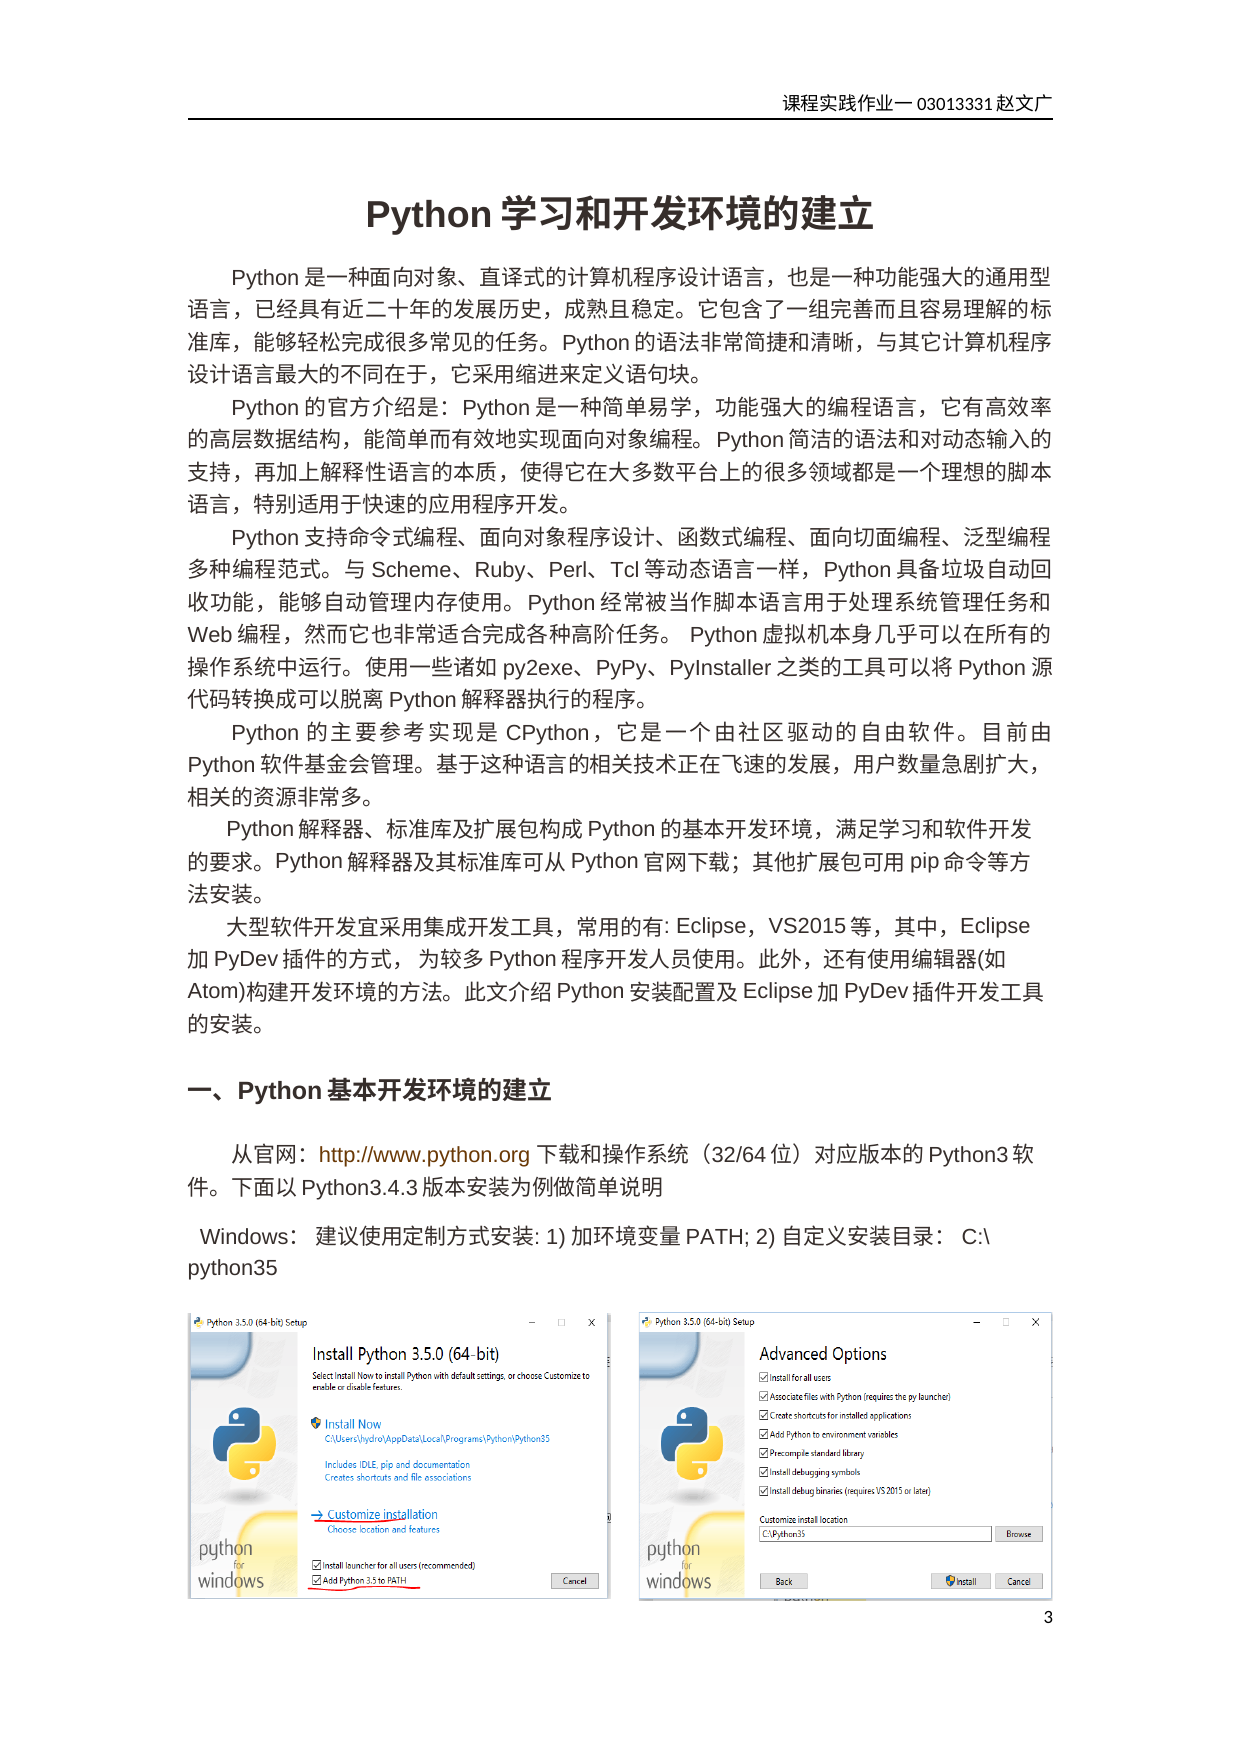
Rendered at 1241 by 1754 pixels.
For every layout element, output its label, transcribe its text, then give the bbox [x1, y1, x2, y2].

text Python支持命令式编程、面向对象程序设计、函数式编程、面向切面编程、泛型编程多种编程范式。与Scheme、Ruby、Perl、Tcl等动态语言一样，Python具备垃圾自动回收功能，能够自动管理内存使用。Python经常被当作脚本语言用于处理系统管理任务和Web编程，然而它也非常适合完成各种高阶任务。 Python虚拟机本身几乎可以在所有的操作系统中运行。使用一些诸如py2exe、PyPy、PyInstaller之类的工具可以将Python源代码转换成可以脱离Python解释器执行的程序。 [187, 519, 1053, 714]
text Python是一种面向对象、直译式的计算机程序设计语言，也是一种功能强大的通用型语言，已经具有近二十年的发展历史，成熟且稳定。它包含了一组完善而且容易理解的标准库，能够轻松完成很多常见的任务。Python的语法非常简捷和清晰，与其它计算机程序设计语言最大的不同在于，它采用缩进来定义语句块。 [187, 259, 1053, 389]
text Python的主要参考实现是CPython，它是一个由社区驱动的自由软件。目前由Python软件基金会管理。基于这种语言的相关技术正在飞速的发展，用户数量急剧扩大，相关的资源非常多。 [187, 714, 1053, 812]
picture [638, 1312, 1053, 1601]
text Python解释器、标准库及扩展包构成Python的基本开发环境，满足学习和软件开发的要求。Python解释器及其标准库可从Python官网下载；其他扩展包可用pip命令等方法安装。 [187, 812, 1053, 909]
text Python学习和开发环境的建立 [187, 178, 1053, 243]
text Python的官方介绍是：Python是一种简单易学，功能强大的编程语言，它有高效率的高层数据结构，能简单而有效地实现面向对象编程。Python简洁的语法和对动态输入的支持，再加上解释性语言的本质，使得它在大多数平台上的很多领域都是一个理想的脚本语言，特别适用于快速的应用程序开发。 [187, 389, 1053, 519]
text 一、Python基本开发环境的建立 [187, 1056, 1053, 1121]
text Windows： 建议使用定制方式安装: 1) 加环境变量PATH; 2) 自定义安装目录： C:\python35 [187, 1218, 1053, 1283]
text 从官网：http://www.python.org 下载和操作系统（32/64位）对应版本的Python3软件。下面以Python3.4.3版本安装为例做简单说明 [187, 1137, 1053, 1202]
picture [187, 1313, 611, 1599]
text 大型软件开发宜采用集成开发工具，常用的有: Eclipse，VS2015等，其中，Eclipse加PyDev插件的方式， 为较多Python程序开发人员使用。此外，还有使用编辑器(如Atom)构建开发环境的方法。此文介绍Python安装配置及Eclipse加PyDev插件开发工具的安装。 [187, 909, 1053, 1039]
